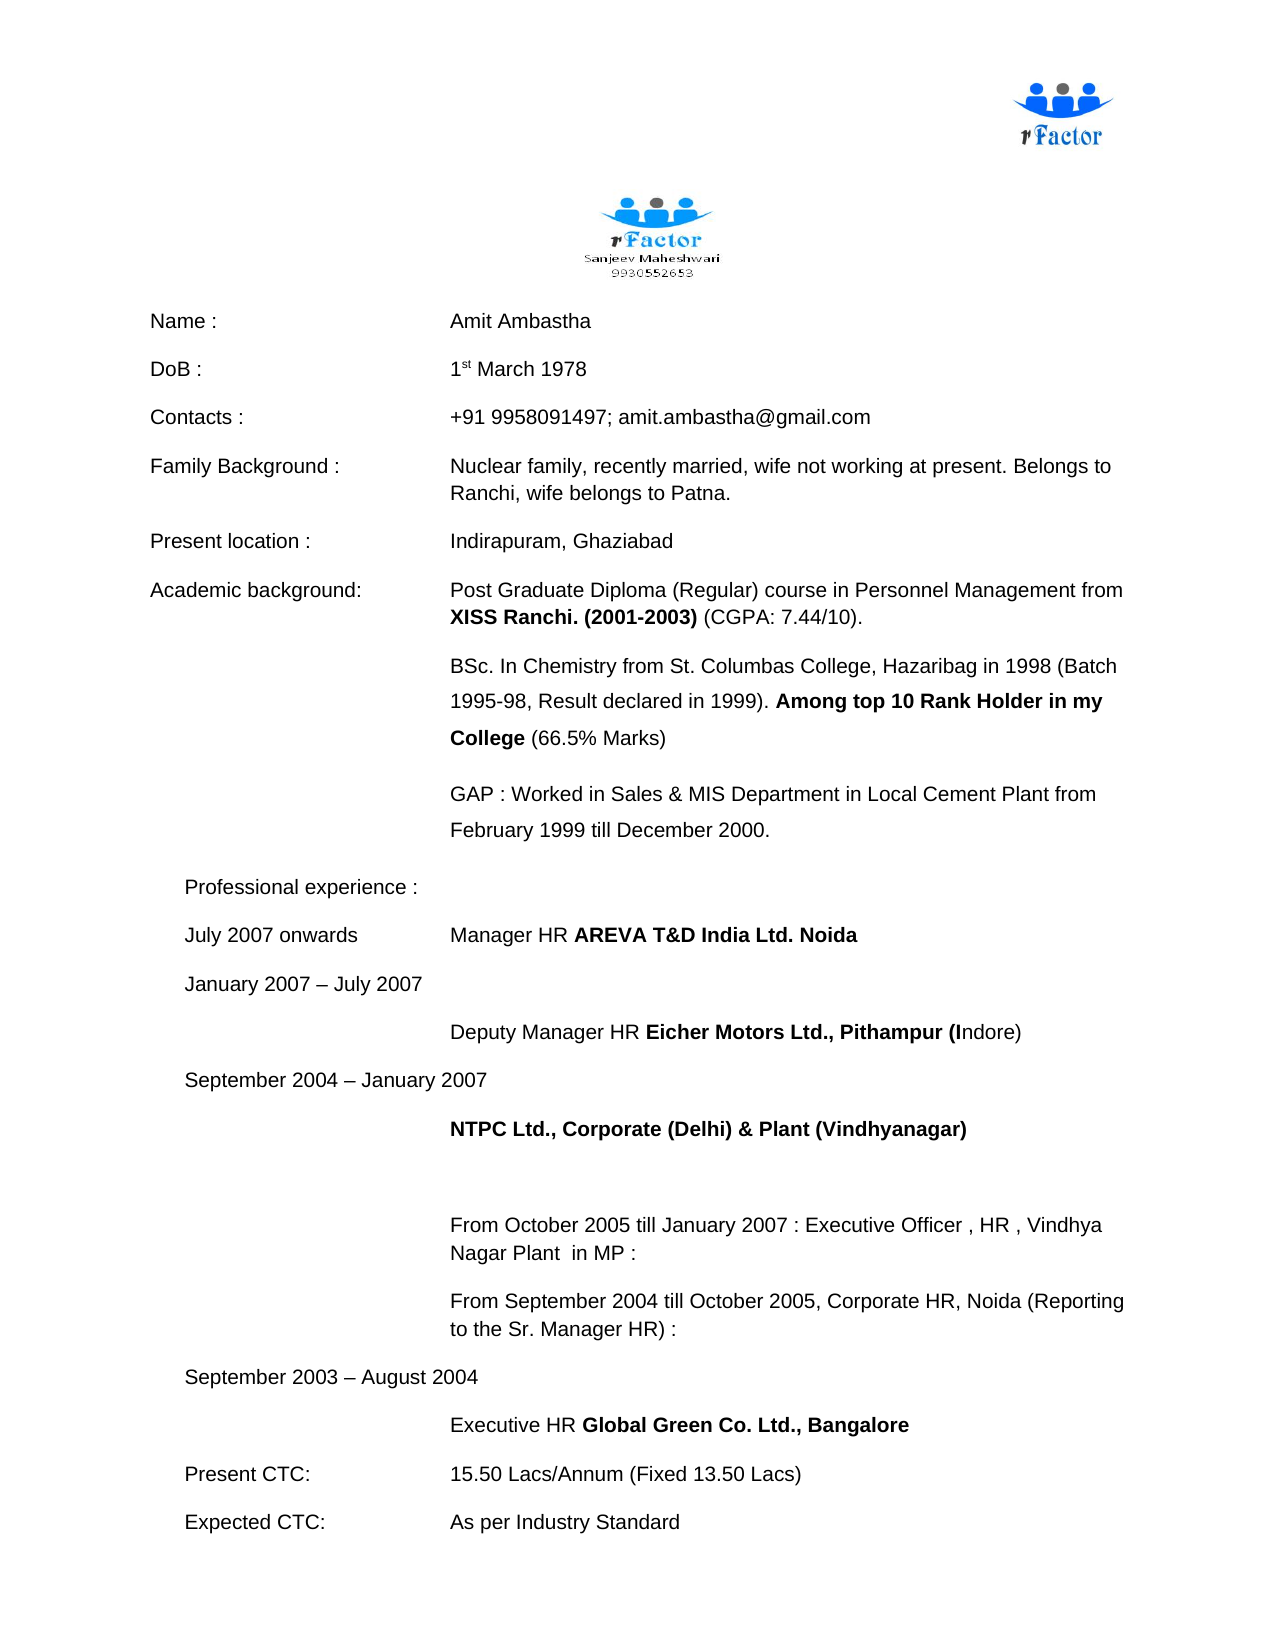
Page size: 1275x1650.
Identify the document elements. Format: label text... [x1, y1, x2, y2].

text From October 2005 till January 2007 : Executive Officer , HR , Vindhya Nagar Plant in MP : [450, 1213, 1125, 1264]
text September 2003 – August 2004 [184, 1365, 1125, 1389]
text GAP : Worked in Sales & MIS Department in Local Cement Plant from February 1999 till December 2000. [450, 782, 1125, 842]
text Present location : Indirapuram, Ghaziabad [150, 529, 1125, 553]
text July 2007 onwards Manager HR AREVA T&D India Ltd. Noida [184, 923, 1125, 947]
text Professional experience : [184, 875, 1125, 899]
text BSc. In Chemistry from St. Columbas College, Hazaribag in 1998 (Batch 1995-98, Result declared in 1999). Among top 10 Rank Holder in my College (66.5% Marks) [450, 653, 1125, 749]
text From September 2004 till October 2005, Corporate HR, Noida (Reporting to the Sr. Manager HR) : [450, 1289, 1125, 1340]
text Name : Amit Ambastha [150, 308, 1125, 332]
text Present CTC: 15.50 Lacs/Annum (Fixed 13.50 Lacs) [184, 1461, 1125, 1485]
picture [993, 75, 1125, 162]
picture [569, 189, 736, 284]
text Executive HR Global Green Co. Ltd., Bangalore [409, 1413, 1125, 1437]
text Deputy Manager HR Eicher Motors Ltd., Pithampur (Indore) [450, 1020, 1125, 1044]
text DoB : 1st March 1978 [150, 357, 1125, 381]
text September 2004 – January 2007 [184, 1068, 1125, 1092]
text Contacts : +91 9958091497; amit.ambastha@gmail.com [150, 405, 1125, 429]
text January 2007 – July 2007 [184, 971, 1125, 995]
text Family Background : Nuclear family, recently married, wife not working at present. Belongs to Ranchi, wife belongs to Patna. [150, 453, 1125, 505]
text Academic background: Post Graduate Diploma (Regular) course in Personnel Management from XISS Ranchi. (2001-2003) (CGPA: 7.44/10). [150, 578, 1125, 629]
text NTPC Ltd., Corporate (Delhi) & Plant (Vindhyanagar) [409, 1116, 1125, 1140]
text Expected CTC: As per Industry Standard [184, 1510, 1125, 1534]
